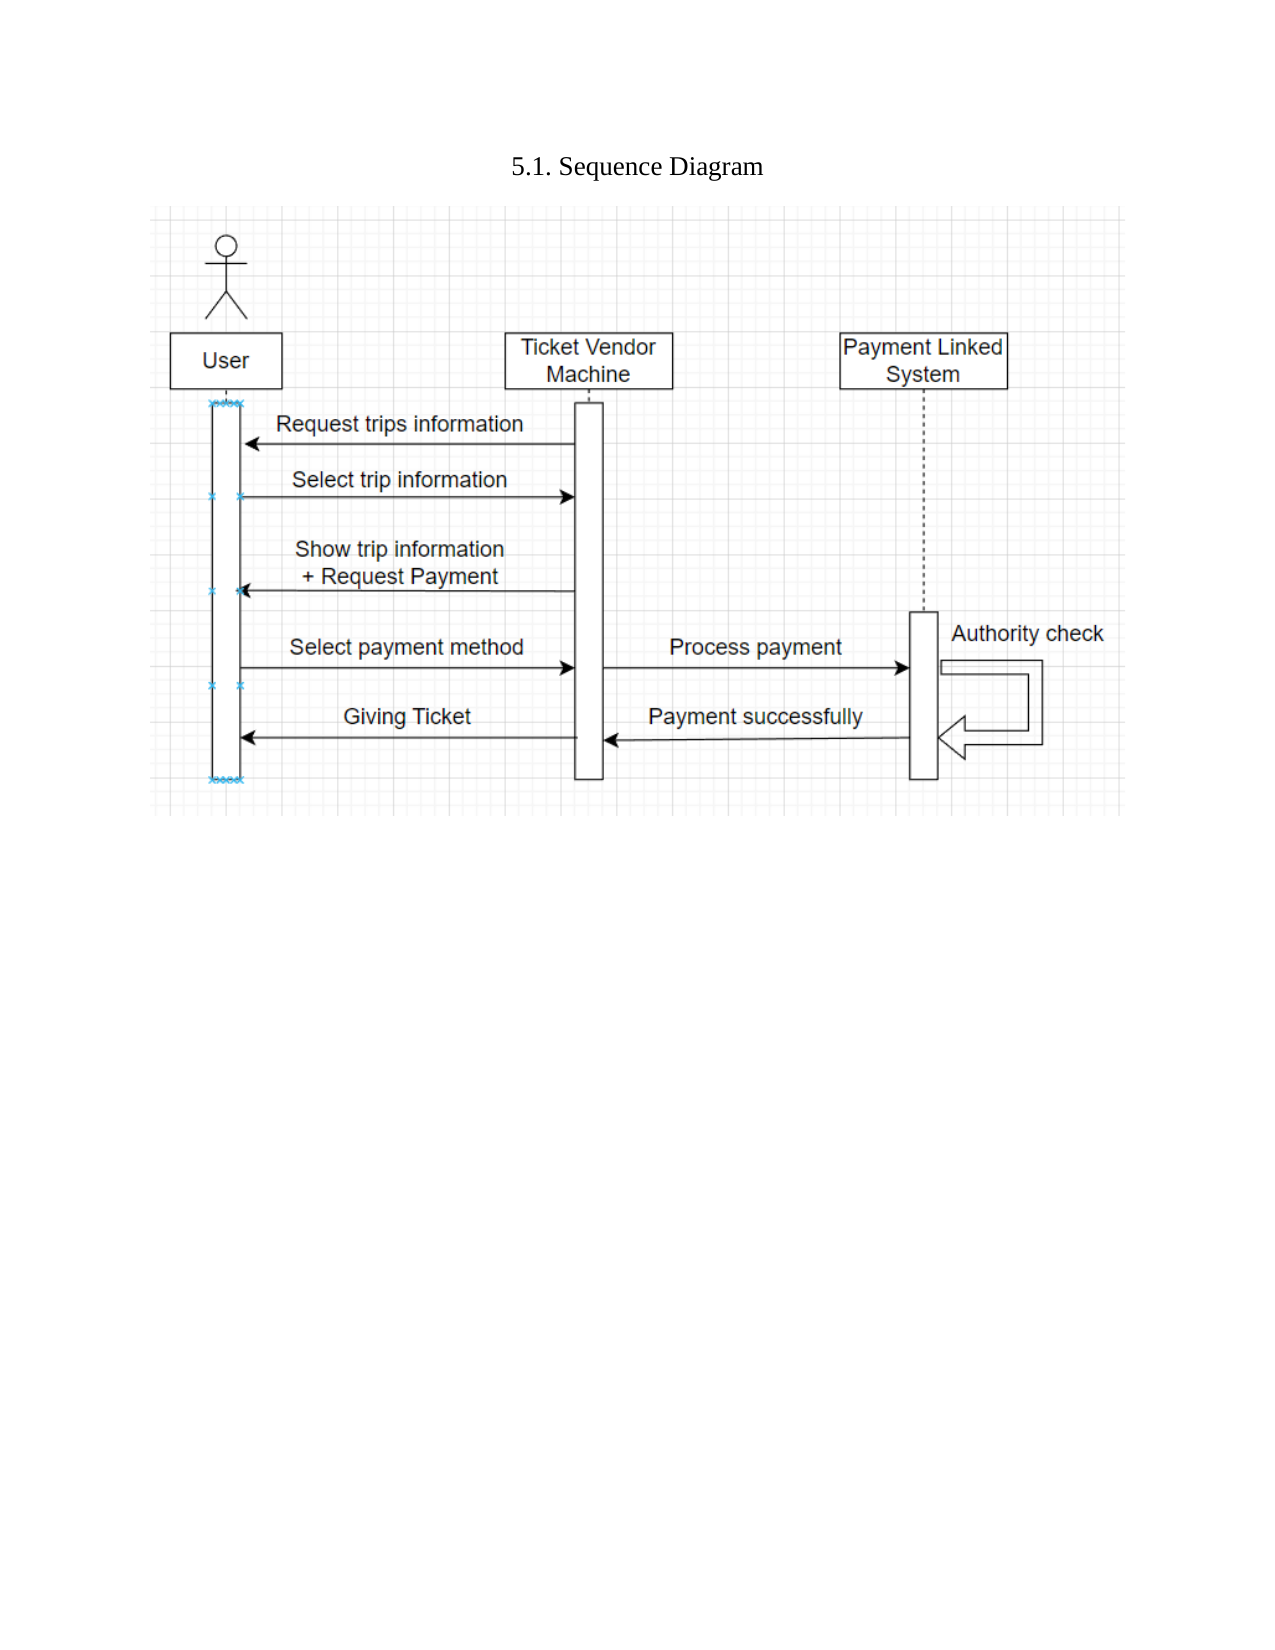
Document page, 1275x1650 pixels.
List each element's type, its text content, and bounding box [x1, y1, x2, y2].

picture [150, 206, 1125, 816]
text 5.1. Sequence Diagram [150, 150, 1125, 181]
